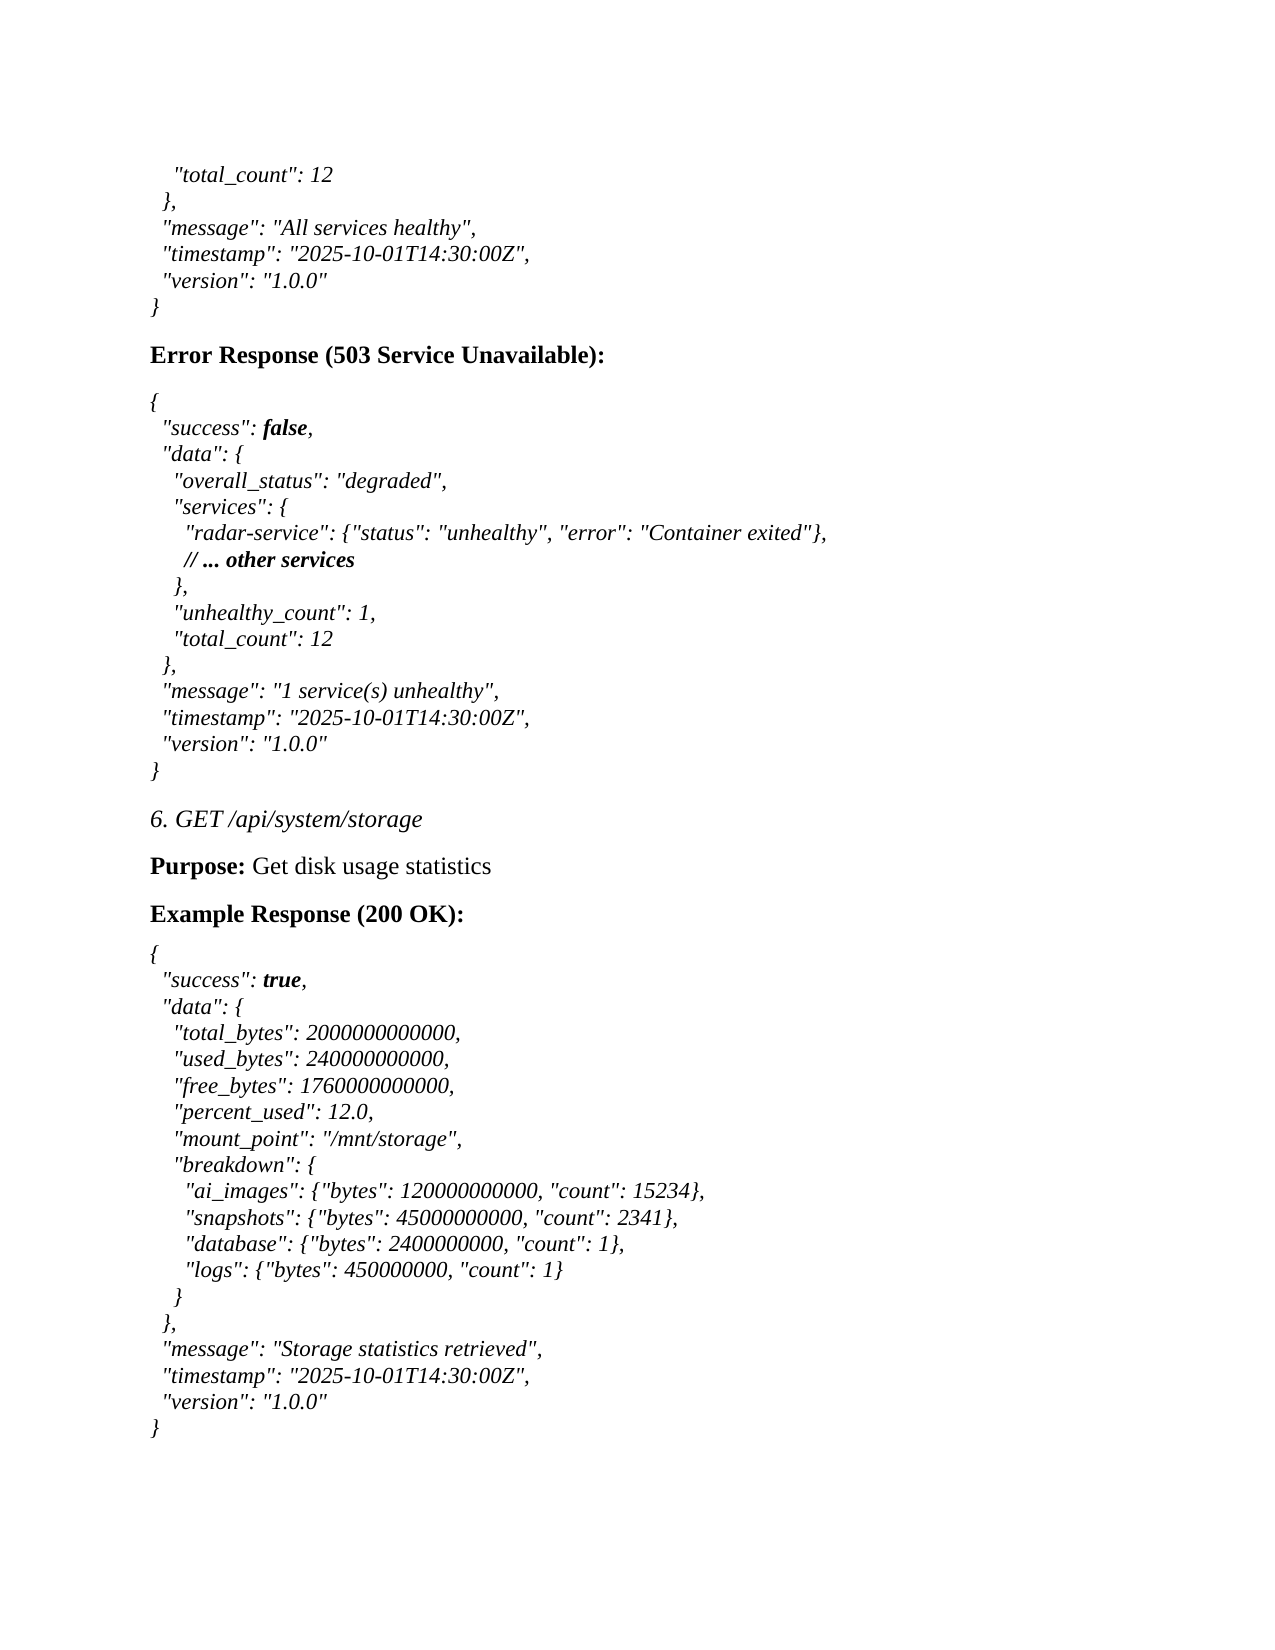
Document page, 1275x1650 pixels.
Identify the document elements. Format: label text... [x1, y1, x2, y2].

text { "success": false, "data": { "overall_status": "degraded", "services": { "radar-service": {"status": "unhealthy", "error": "Container exited"}, // ... other services }, "unhealthy_count": 1, "total_count": 12 }, "message": "1 service(s) unhealthy", "timestamp": "2025-10-01T14:30:00Z", "version": "1.0.0" } [150, 388, 1125, 783]
subtitle 6. GET /api/system/storage [150, 804, 1125, 833]
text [150, 161, 1125, 319]
text { "success": true, "data": { "total_bytes": 2000000000000, "used_bytes": 240000000000, "free_bytes": 1760000000000, "percent_used": 12.0, "mount_point": "/mnt/storage", "breakdown": { "ai_images": {"bytes": 120000000000, "count": 15234}, "snapshots": {"bytes": 45000000000, "count": 2341}, "database": {"bytes": 2400000000, "count": 1}, "logs": {"bytes": 450000000, "count": 1} } }, "message": "Storage statistics retrieved", "timestamp": "2025-10-01T14:30:00Z", "version": "1.0.0" } [150, 940, 1125, 1441]
text Example Response (200 OK): [150, 899, 1125, 928]
text Purpose: Get disk usage statistics [150, 851, 1125, 880]
text Error Response (503 Service Unavailable): [150, 340, 1125, 369]
